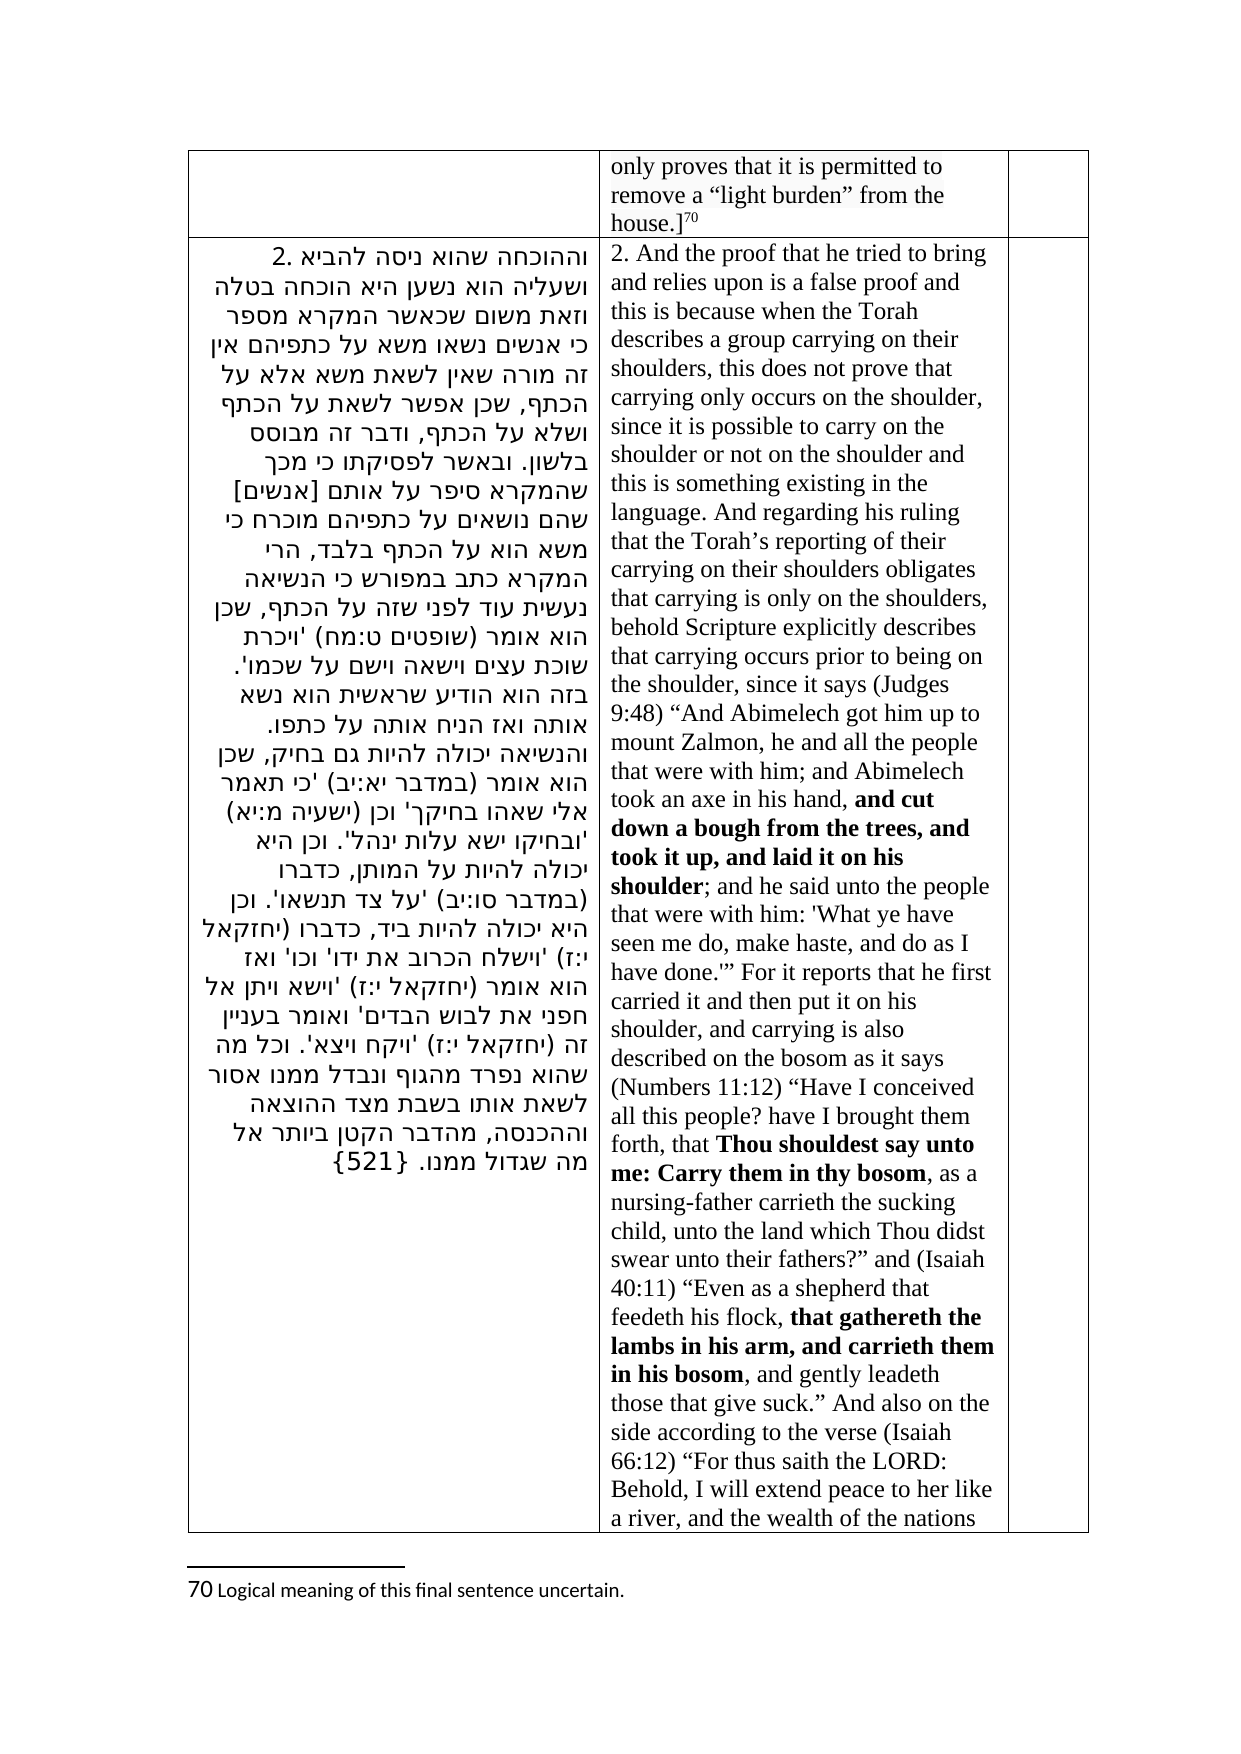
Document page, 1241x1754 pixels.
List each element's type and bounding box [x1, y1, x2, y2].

table_cell [189, 151, 599, 237]
table_cell [1009, 151, 1088, 237]
table_cell [1009, 238, 1088, 1532]
table_cell [600, 238, 1008, 1532]
table_cell [600, 151, 1008, 237]
table_cell [189, 238, 599, 1532]
